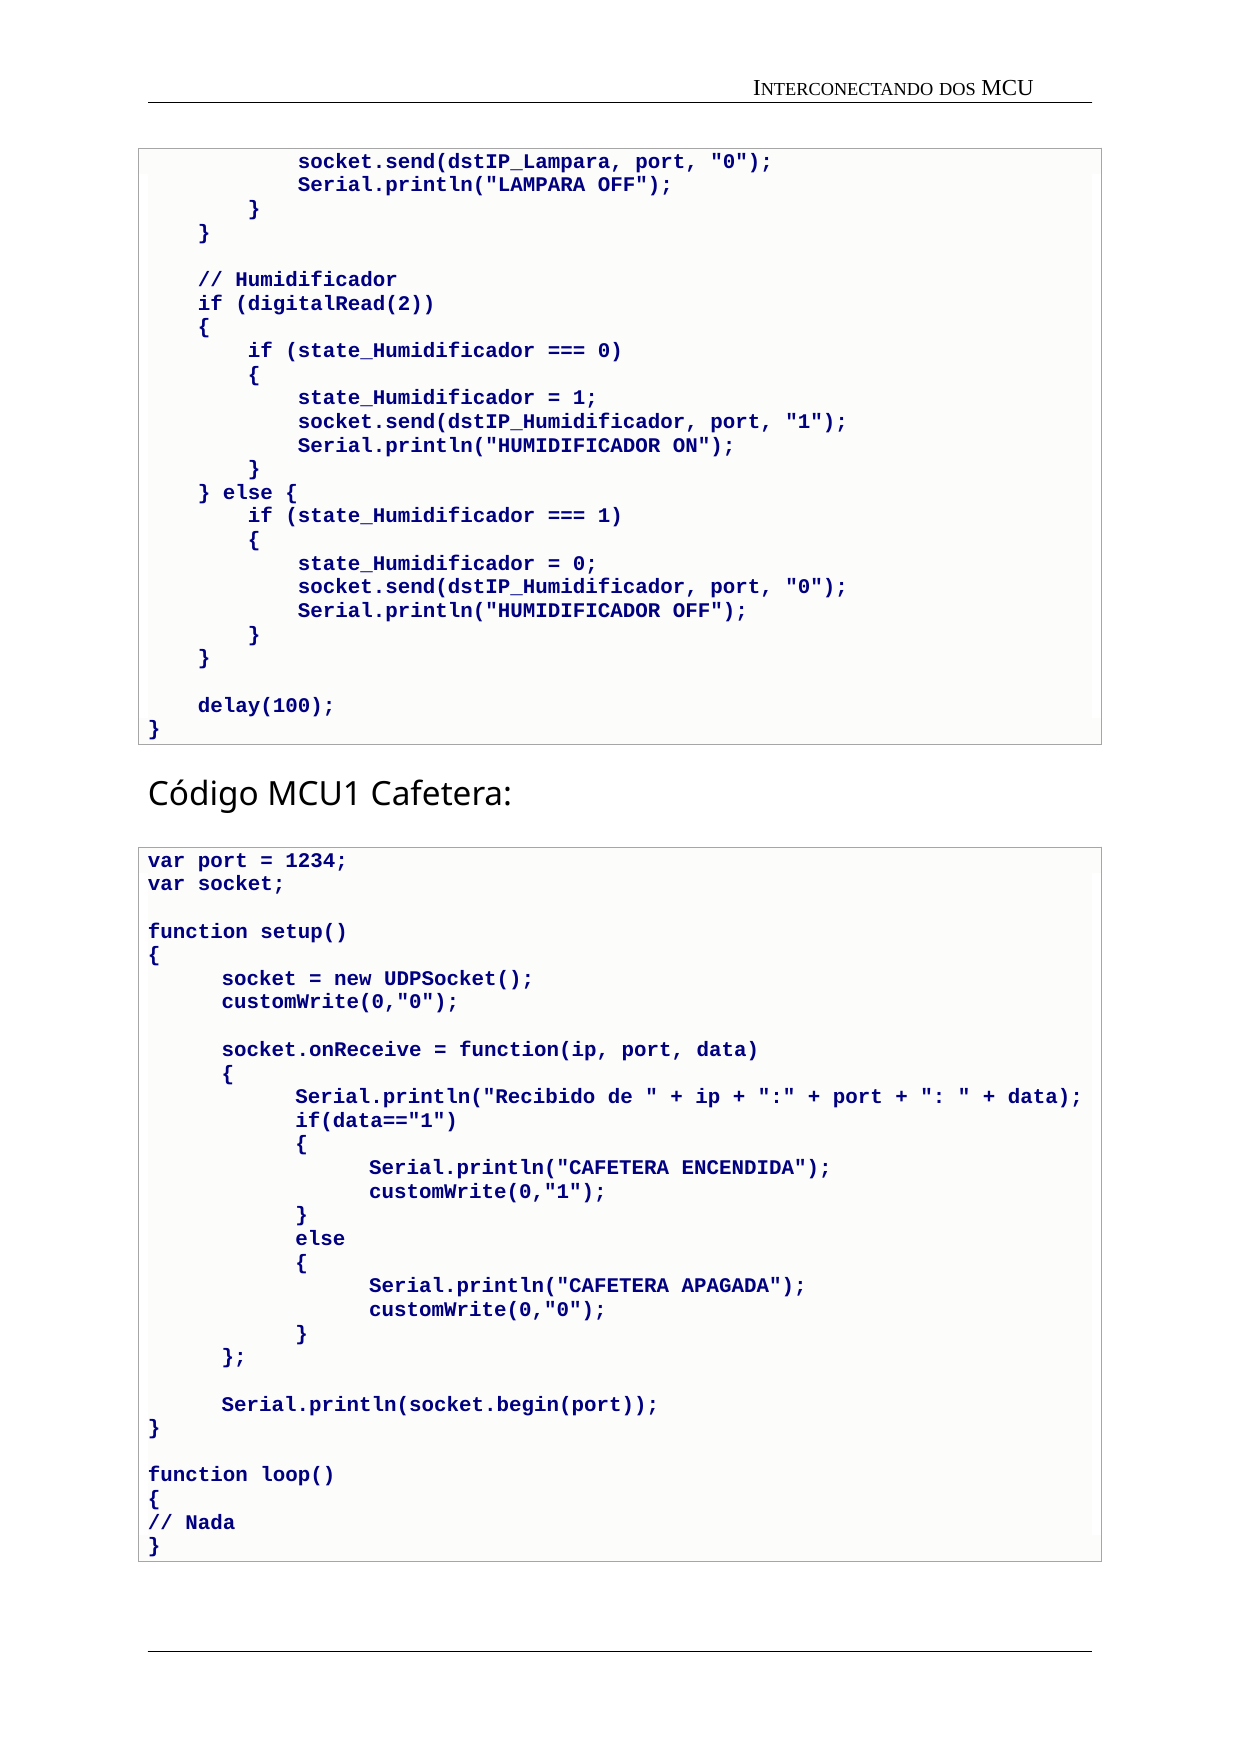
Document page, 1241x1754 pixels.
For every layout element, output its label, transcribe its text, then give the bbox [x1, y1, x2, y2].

text }; [148, 1346, 1092, 1370]
text if (state_Humidificador === 1) [148, 506, 1092, 529]
text function setup() [148, 921, 1092, 944]
text // Humidificador [148, 269, 1092, 293]
text customWrite(0,"0"); [148, 1299, 1092, 1323]
subtitle Código MCU1 Cafetera: [148, 770, 1092, 816]
text } [148, 647, 1092, 671]
text state_Humidificador = 1; [148, 387, 1092, 411]
text Serial.println("Recibido de " + ip + ":" + port + ": " + data); [148, 1086, 1092, 1110]
text { [148, 1133, 1092, 1157]
text } [148, 1204, 1092, 1228]
text { [148, 1062, 1092, 1086]
text Serial.println("HUMIDIFICADOR OFF"); [148, 600, 1092, 624]
text socket.onReceive = function(ip, port, data) [148, 1039, 1092, 1062]
text } [148, 624, 1092, 647]
text else [148, 1228, 1092, 1252]
text socket.send(dstIP_Humidificador, port, "0"); [148, 576, 1092, 600]
text { [148, 1488, 1092, 1512]
text function loop() [148, 1464, 1092, 1488]
text if (digitalRead(2)) [148, 293, 1092, 316]
text } [148, 198, 1092, 222]
text } [148, 1323, 1092, 1346]
text Serial.println(socket.begin(port)); [148, 1393, 1092, 1417]
text { [148, 364, 1092, 387]
text socket = new UDPSocket(); [148, 968, 1092, 992]
text { [148, 316, 1092, 340]
text // Nada [148, 1512, 1092, 1532]
text } [148, 1417, 1092, 1441]
text { [148, 529, 1092, 553]
text Serial.println("CAFETERA ENCENDIDA"); [148, 1157, 1092, 1181]
text var port = 1234; [139, 848, 1101, 873]
text { [148, 1252, 1092, 1275]
text customWrite(0,"1"); [148, 1181, 1092, 1204]
text delay(100); [148, 695, 1092, 715]
text Serial.println("LAMPARA OFF"); [148, 174, 1092, 198]
text socket.send(dstIP_Humidificador, port, "1"); [148, 411, 1092, 434]
text } else { [148, 482, 1092, 506]
text } [139, 1532, 1101, 1561]
text if(data=="1") [148, 1110, 1092, 1133]
text socket.send(dstIP_Lampara, port, "0"); [139, 149, 1101, 174]
text var socket; [148, 873, 1092, 897]
text Serial.println("CAFETERA APAGADA"); [148, 1275, 1092, 1299]
text { [148, 944, 1092, 968]
text } [148, 458, 1092, 482]
text state_Humidificador = 0; [148, 553, 1092, 576]
text } [148, 222, 1092, 245]
text Serial.println("HUMIDIFICADOR ON"); [148, 434, 1092, 458]
text customWrite(0,"0"); [148, 992, 1092, 1015]
text if (state_Humidificador === 0) [148, 340, 1092, 364]
text } [139, 715, 1101, 744]
